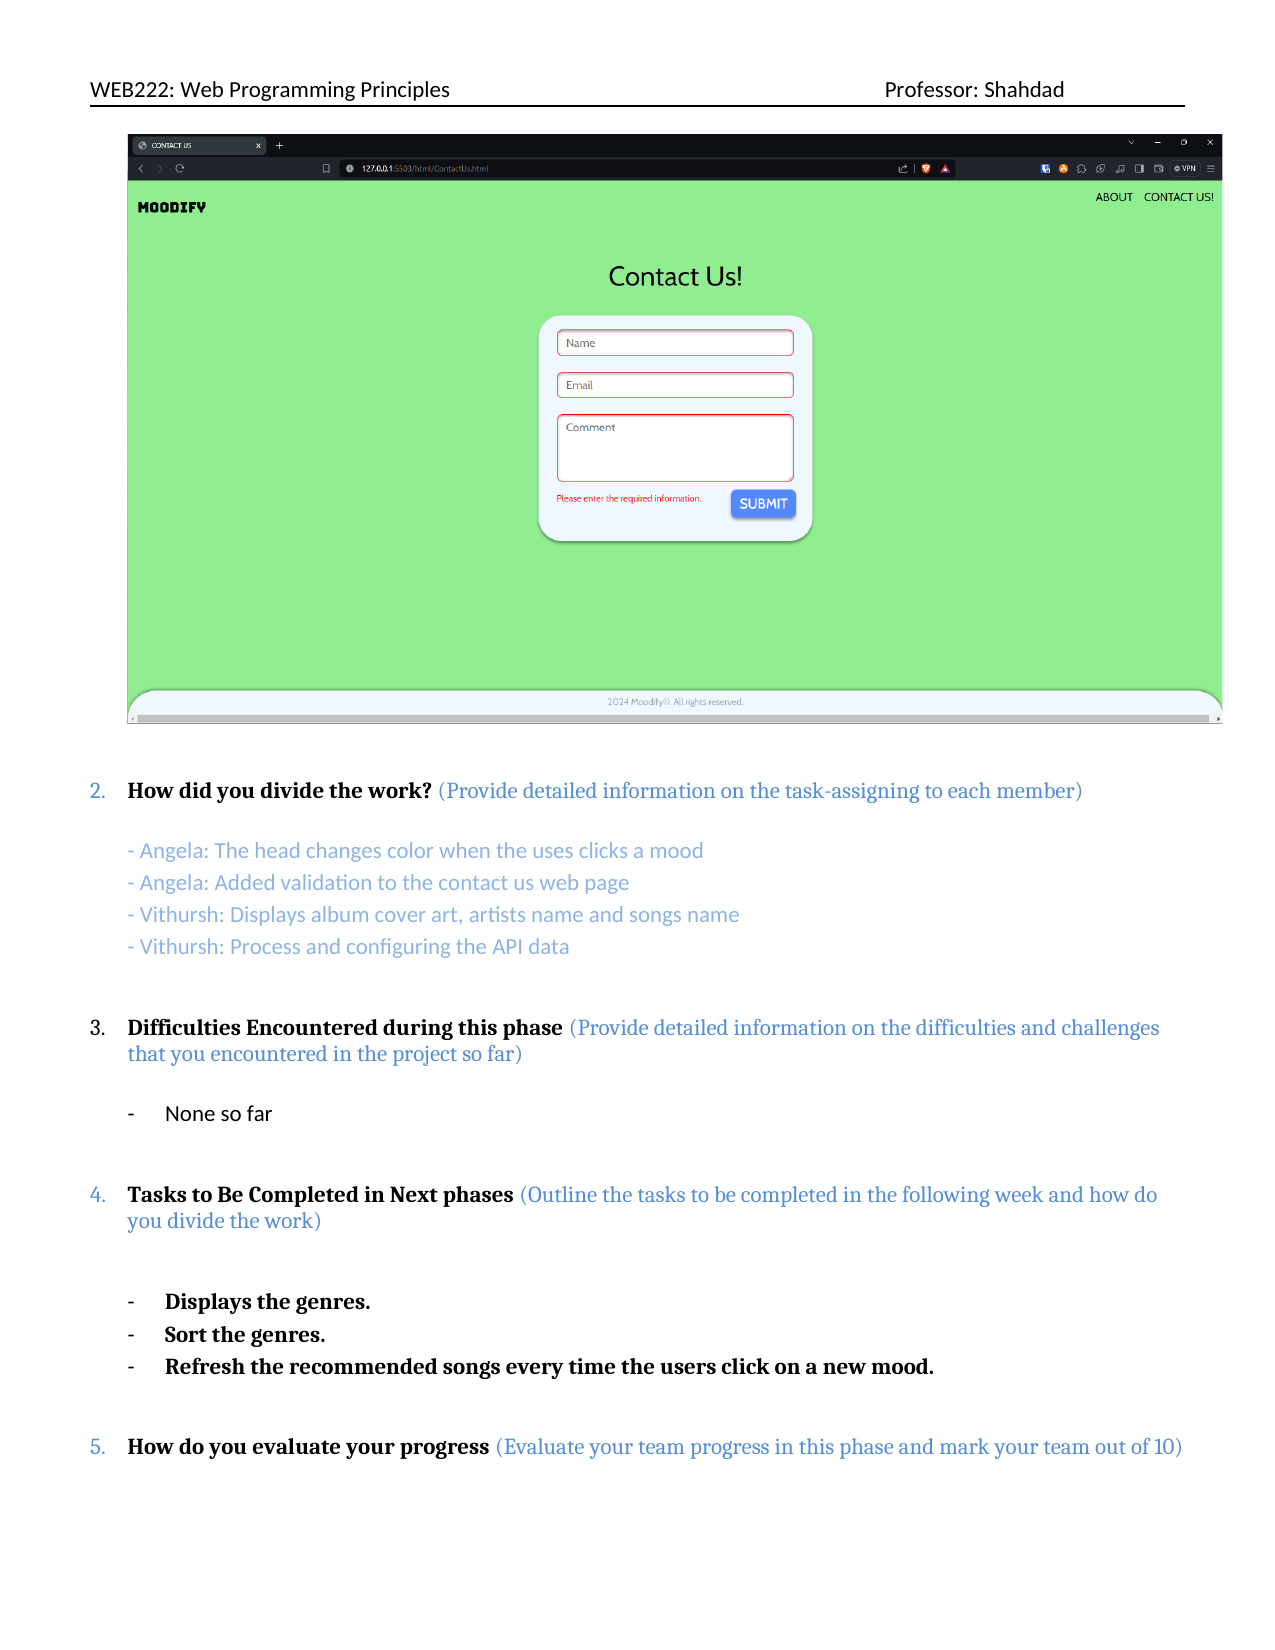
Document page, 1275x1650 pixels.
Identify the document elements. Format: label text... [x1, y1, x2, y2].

subtitle How did you divide the work? (Provide detailed information on the task-assigning to each member) [90, 777, 1185, 804]
subtitle Tasks to Be Completed in Next phases (Outline the tasks to be completed in the following week and how do you divide the work) [90, 1182, 1185, 1234]
list None so far [127, 1099, 1185, 1128]
picture [127, 134, 1223, 724]
subtitle How do you evaluate your progress (Evaluate your team progress in this phase and mark your team out of 10) [90, 1434, 1185, 1460]
list Sort the genres. [127, 1320, 1185, 1348]
subtitle Difficulties Encountered during this phase (Provide detailed information on the difficulties and challenges that you encountered in the project so far) [90, 1015, 1185, 1067]
list - Angela: The head changes color when the uses clicks a mood [127, 836, 1185, 864]
list Refresh the recommended songs every time the users click on a new mood. [127, 1352, 1185, 1380]
list - Vithursh: Process and configuring the API data [127, 932, 1185, 961]
list - Angela: Added validation to the contact us web page [127, 868, 1185, 896]
list - Vithursh: Displays album cover art, artists name and songs name [127, 900, 1185, 928]
list Displays the genres. [127, 1287, 1185, 1316]
